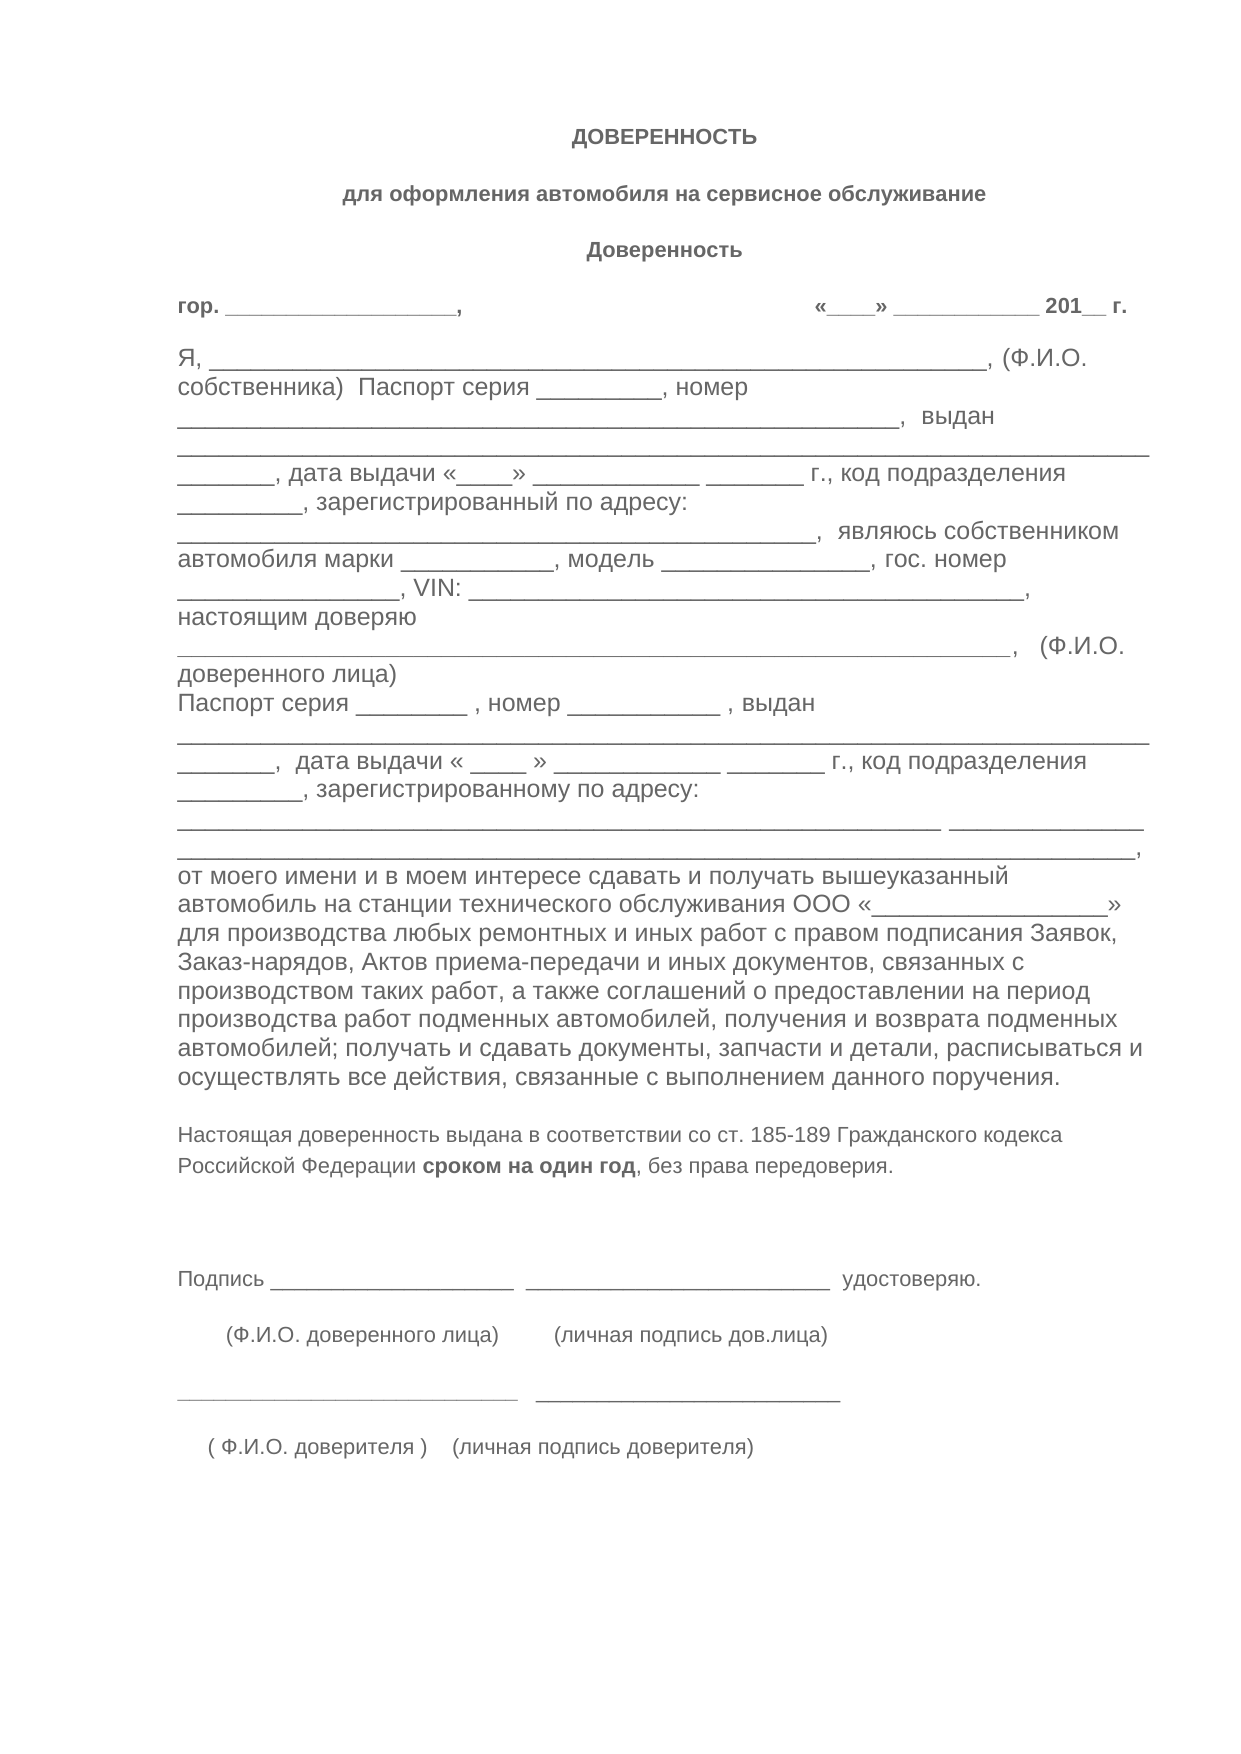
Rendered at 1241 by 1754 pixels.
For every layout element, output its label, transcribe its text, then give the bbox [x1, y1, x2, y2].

text Я, ________________________________________________________, (Ф.И.О. собственника) Паспорт серия _________, номер ____________________________________________________, выдан _____________________________________________________________________________, дата выдачи «____» ____________ _______ г., код подразделения _________, зарегистрированный по адресу: ______________________________________________, являюсь собственником автомобиля марки ___________, модель _______________, гос. номер ________________, VIN: ________________________________________, настоящим доверяю ____________________________________________________________, (Ф.И.О. доверенного лица) Паспорт серия ________ , номер ___________ , выдан _____________________________________________________________________________, дата выдачи « ____ » ____________ _______ г., код подразделения _________, зарегистрированному по адресу: _______________________________________________________ ___________________________________________________________________________________, от моего имени и в моем интересе сдавать и получать вышеуказанный автомобиль на станции технического обслуживания ООО «_________________» для производства любых ремонтных и иных работ с правом подписания Заявок, Заказ-нарядов, Актов приема-передачи и иных документов, связанных с производством таких работ, а также соглашений о предоставлении на период производства работ подменных автомобилей, получения и возврата подменных автомобилей; получать и сдавать документы, запчасти и детали, расписываться и осуществлять все действия, связанные с выполнением данного поручения. [404, 343, 1152, 1091]
text ( Ф.И.О. доверителя ) (личная подпись доверителя) [177, 1428, 1152, 1459]
text ____________________________ _________________________ [177, 1372, 1152, 1403]
text ДОВЕРЕННОСТЬ [177, 118, 1152, 149]
text (Ф.И.О. доверенного лица) (личная подпись дов.лица) [177, 1316, 1152, 1347]
text Подпись ____________________ _________________________ удостоверяю. [177, 1259, 1152, 1291]
text гор. ___________________, «____» ____________ 201__ г. [177, 287, 1152, 318]
text Доверенность [177, 231, 1152, 262]
text Настоящая доверенность выдана в соответствии со ст. 185-189 Гражданского кодекса Российской Федерации сроком на один год, без права передоверия. [177, 1116, 1152, 1178]
text для оформления автомобиля на сервисное обслуживание [177, 174, 1152, 206]
